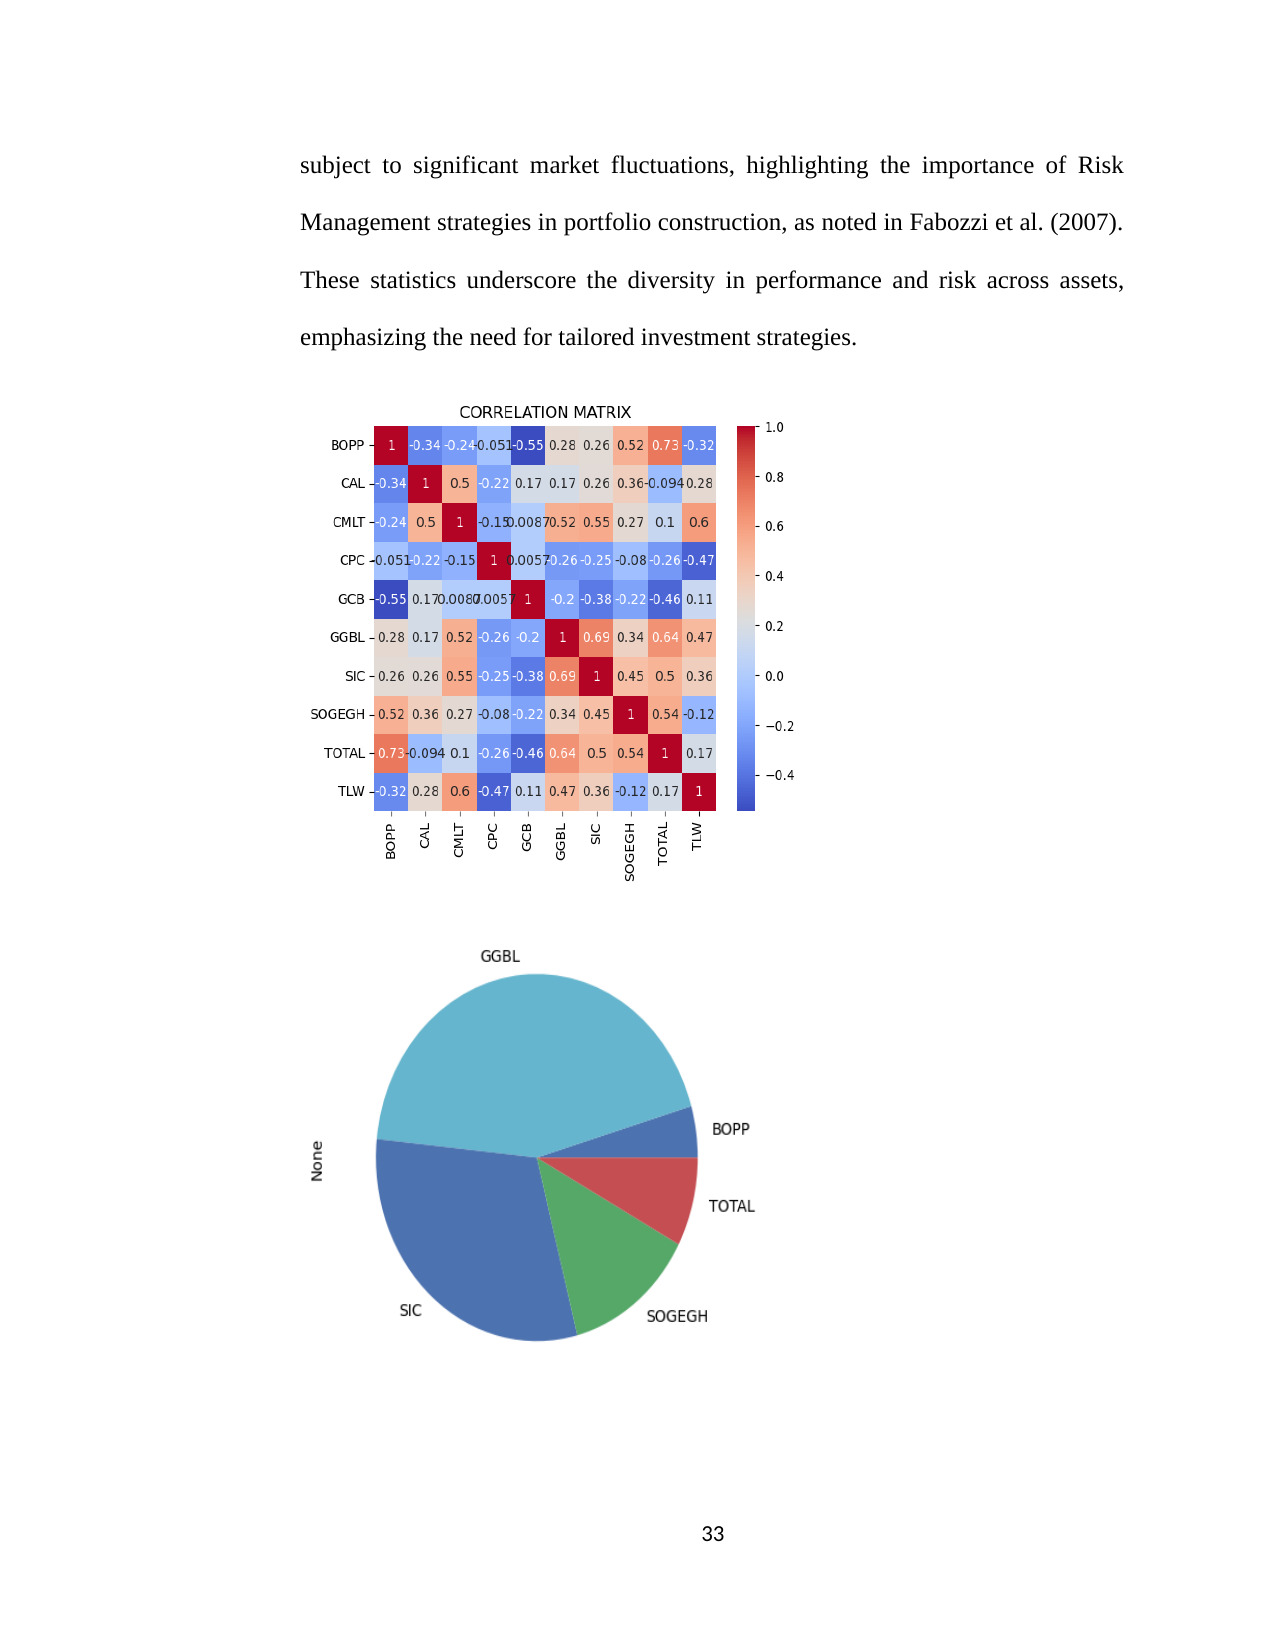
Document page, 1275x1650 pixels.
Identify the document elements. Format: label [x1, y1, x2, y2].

text [300, 150, 1125, 351]
picture [300, 917, 764, 1399]
picture [300, 396, 803, 890]
